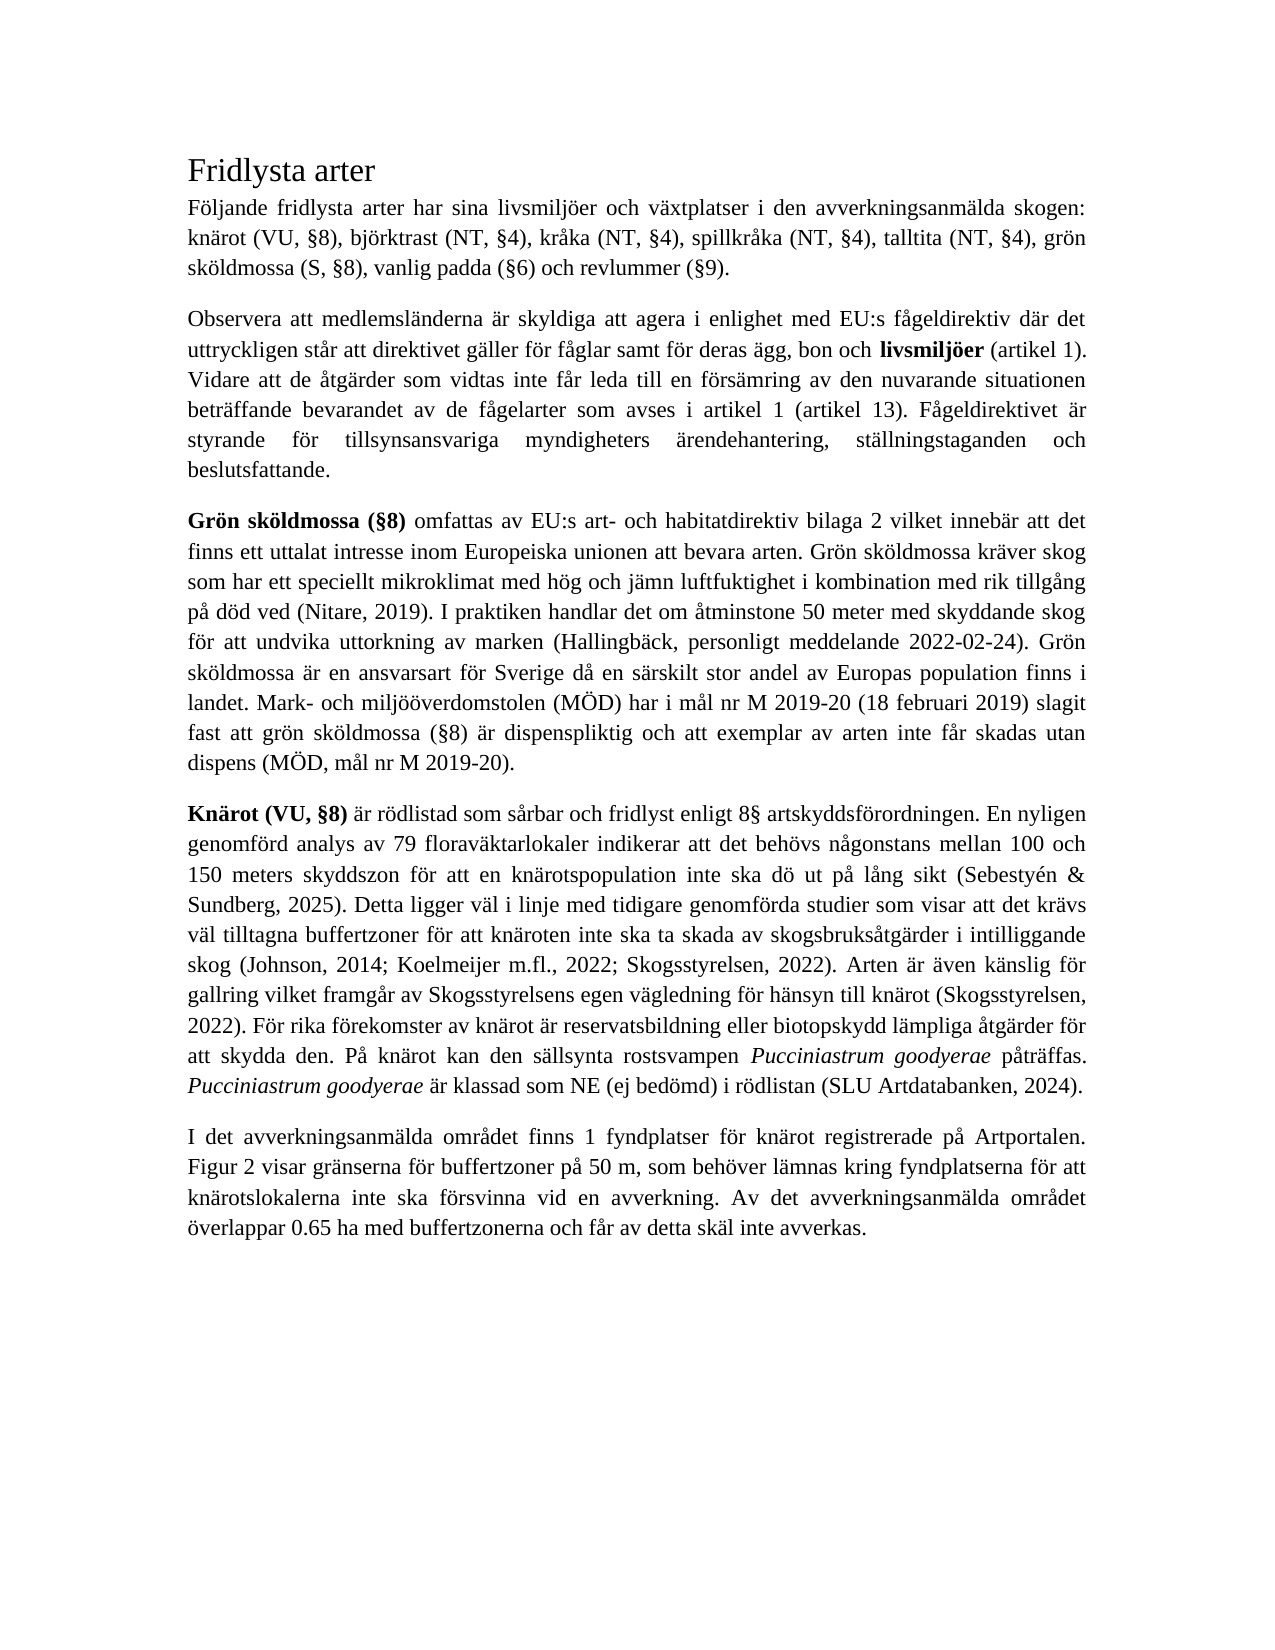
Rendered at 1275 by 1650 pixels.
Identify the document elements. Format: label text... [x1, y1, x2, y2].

text Följande fridlysta arter har sina livsmiljöer och växtplatser i den avverkningsanmälda skogen: knärot (VU, §8), björktrast (NT, §4), kråka (NT, §4), spillkråka (NT, §4), talltita (NT, §4), grön sköldmossa (S, §8), vanlig padda (§6) och revlummer (§9). [187, 194, 1087, 281]
text Grön sköldmossa (§8) omfattas av EU:s art- och habitatdirektiv bilaga 2 vilket innebär att det finns ett uttalat intresse inom Europeiska unionen att bevara arten. Grön sköldmossa kräver skog som har ett speciellt mikroklimat med hög och jämn luftfuktighet i kombination med rik tillgång på död ved (Nitare, 2019). I praktiken handlar det om åtminstone 50 meter med skyddande skog för att undvika uttorkning av marken (Hallingbäck, personligt meddelande 2022-02-24). Grön sköldmossa är en ansvarsart för Sverige då en särskilt stor andel av Europas population finns i landet. Mark- och miljööverdomstolen (MÖD) har i mål nr M 2019-20 (18 februari 2019) slagit fast att grön sköldmossa (§8) är dispenspliktig och att exemplar av arten inte får skadas utan dispens (MÖD, mål nr M 2019-20). [187, 508, 1087, 776]
subtitle Fridlysta arter [187, 150, 1087, 188]
text Knärot (VU, §8) är rödlistad som sårbar och fridlyst enligt 8§ artskyddsförordningen. En nyligen genomförd analys av 79 floraväktarlokaler indikerar att det behövs någonstans mellan 100 och 150 meters skyddszon för att en knärotspopulation inte ska dö ut på lång sikt (Sebestyén & Sundberg, 2025). Detta ligger väl i linje med tidigare genomförda studier som visar att det krävs väl tilltagna buffertzoner för att knäroten inte ska ta skada av skogsbruksåtgärder i intilliggande skog (Johnson, 2014; Koelmeijer m.fl., 2022; Skogsstyrelsen, 2022). Arten är även känslig för gallring vilket framgår av Skogsstyrelsens egen vägledning för hänsyn till knärot (Skogsstyrelsen, 2022). För rika förekomster av knärot är reservatsbildning eller biotopskydd lämpliga åtgärder för att skydda den. På knärot kan den sällsynta rostsvampen Pucciniastrum goodyerae påträffas. Pucciniastrum goodyerae är klassad som NE (ej bedömd) i rödlistan (SLU Artdatabanken, 2024). [187, 800, 1087, 1098]
text I det avverkningsanmälda området finns 1 fyndplatser för knärot registrerade på Artportalen. Figur 2 visar gränserna för buffertzoner på 50 m, som behöver lämnas kring fyndplatserna för att knärotslokalerna inte ska försvinna vid en avverkning. Av det avverkningsanmälda området överlappar 0.65 ha med buffertzonerna och får av detta skäl inte avverkas. [187, 1123, 1087, 1240]
text Observera att medlemsländerna är skyldiga att agera i enlighet med EU:s fågeldirektiv där det uttryckligen står att direktivet gäller för fåglar samt för deras ägg, bon och livsmiljöer (artikel 1). Vidare att de åtgärder som vidtas inte får leda till en försämring av den nuvarande situationen beträffande bevarandet av de fågelarter som avses i artikel 1 (artikel 13). Fågeldirektivet är styrande för tillsynsansvariga myndigheters ärendehantering, ställningstaganden och beslutsfattande. [187, 306, 1087, 483]
